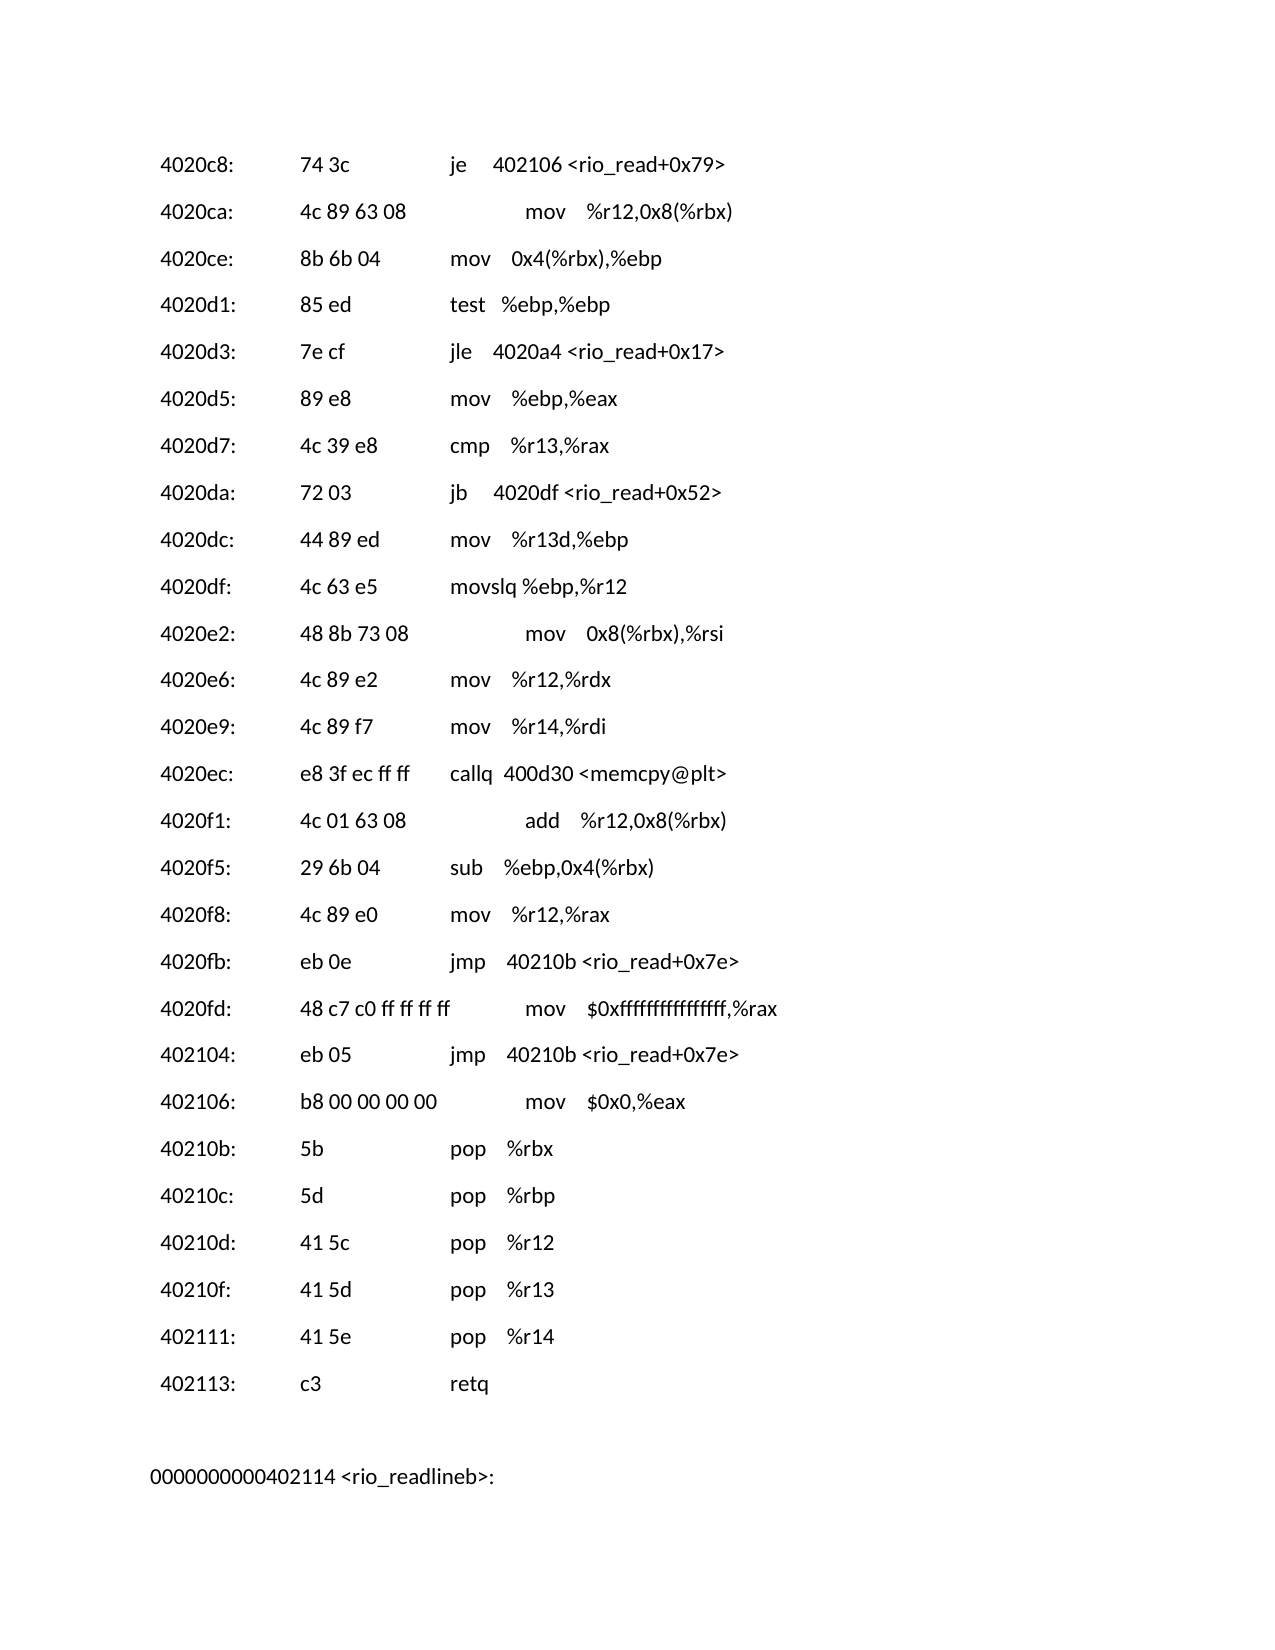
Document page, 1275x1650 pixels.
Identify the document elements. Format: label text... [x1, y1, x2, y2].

text 4020d7: 4c 39 e8 cmp %r13,%rax [150, 431, 1125, 459]
text 4020c8: 74 3c je 402106 <rio_read+0x79> [150, 150, 1125, 178]
text 402106: b8 00 00 00 00 mov $0x0,%eax [150, 1087, 1125, 1116]
text 4020fd: 48 c7 c0 ff ff ff ff mov $0xffffffffffffffff,%rax [150, 994, 1125, 1022]
text 4020ca: 4c 89 63 08 mov %r12,0x8(%rbx) [150, 197, 1125, 225]
text 40210f: 41 5d pop %r13 [150, 1275, 1125, 1303]
text 0000000000402114 <rio_readlineb>: [150, 1462, 1125, 1491]
text 4020e2: 48 8b 73 08 mov 0x8(%rbx),%rsi [150, 619, 1125, 647]
text 40210c: 5d pop %rbp [150, 1181, 1125, 1209]
text 402104: eb 05 jmp 40210b <rio_read+0x7e> [150, 1041, 1125, 1069]
text 40210d: 41 5c pop %r12 [150, 1228, 1125, 1256]
text 4020e6: 4c 89 e2 mov %r12,%rdx [150, 666, 1125, 694]
text 4020ce: 8b 6b 04 mov 0x4(%rbx),%ebp [150, 244, 1125, 272]
text 4020d5: 89 e8 mov %ebp,%eax [150, 384, 1125, 412]
text 4020e9: 4c 89 f7 mov %r14,%rdi [150, 712, 1125, 741]
text 4020da: 72 03 jb 4020df <rio_read+0x52> [150, 478, 1125, 506]
text 4020dc: 44 89 ed mov %r13d,%ebp [150, 525, 1125, 553]
text 4020f5: 29 6b 04 sub %ebp,0x4(%rbx) [150, 853, 1125, 881]
text 4020ec: e8 3f ec ff ff callq 400d30 <memcpy@plt> [150, 759, 1125, 787]
text 4020d3: 7e cf jle 4020a4 <rio_read+0x17> [150, 337, 1125, 366]
text 4020d1: 85 ed test %ebp,%ebp [150, 291, 1125, 319]
text 402113: c3 retq [150, 1369, 1125, 1397]
text 4020f8: 4c 89 e0 mov %r12,%rax [150, 900, 1125, 928]
text 40210b: 5b pop %rbx [150, 1134, 1125, 1162]
text 4020fb: eb 0e jmp 40210b <rio_read+0x7e> [150, 947, 1125, 975]
text 4020f1: 4c 01 63 08 add %r12,0x8(%rbx) [150, 806, 1125, 834]
text 4020df: 4c 63 e5 movslq %ebp,%r12 [150, 572, 1125, 600]
text 402111: 41 5e pop %r14 [150, 1322, 1125, 1350]
